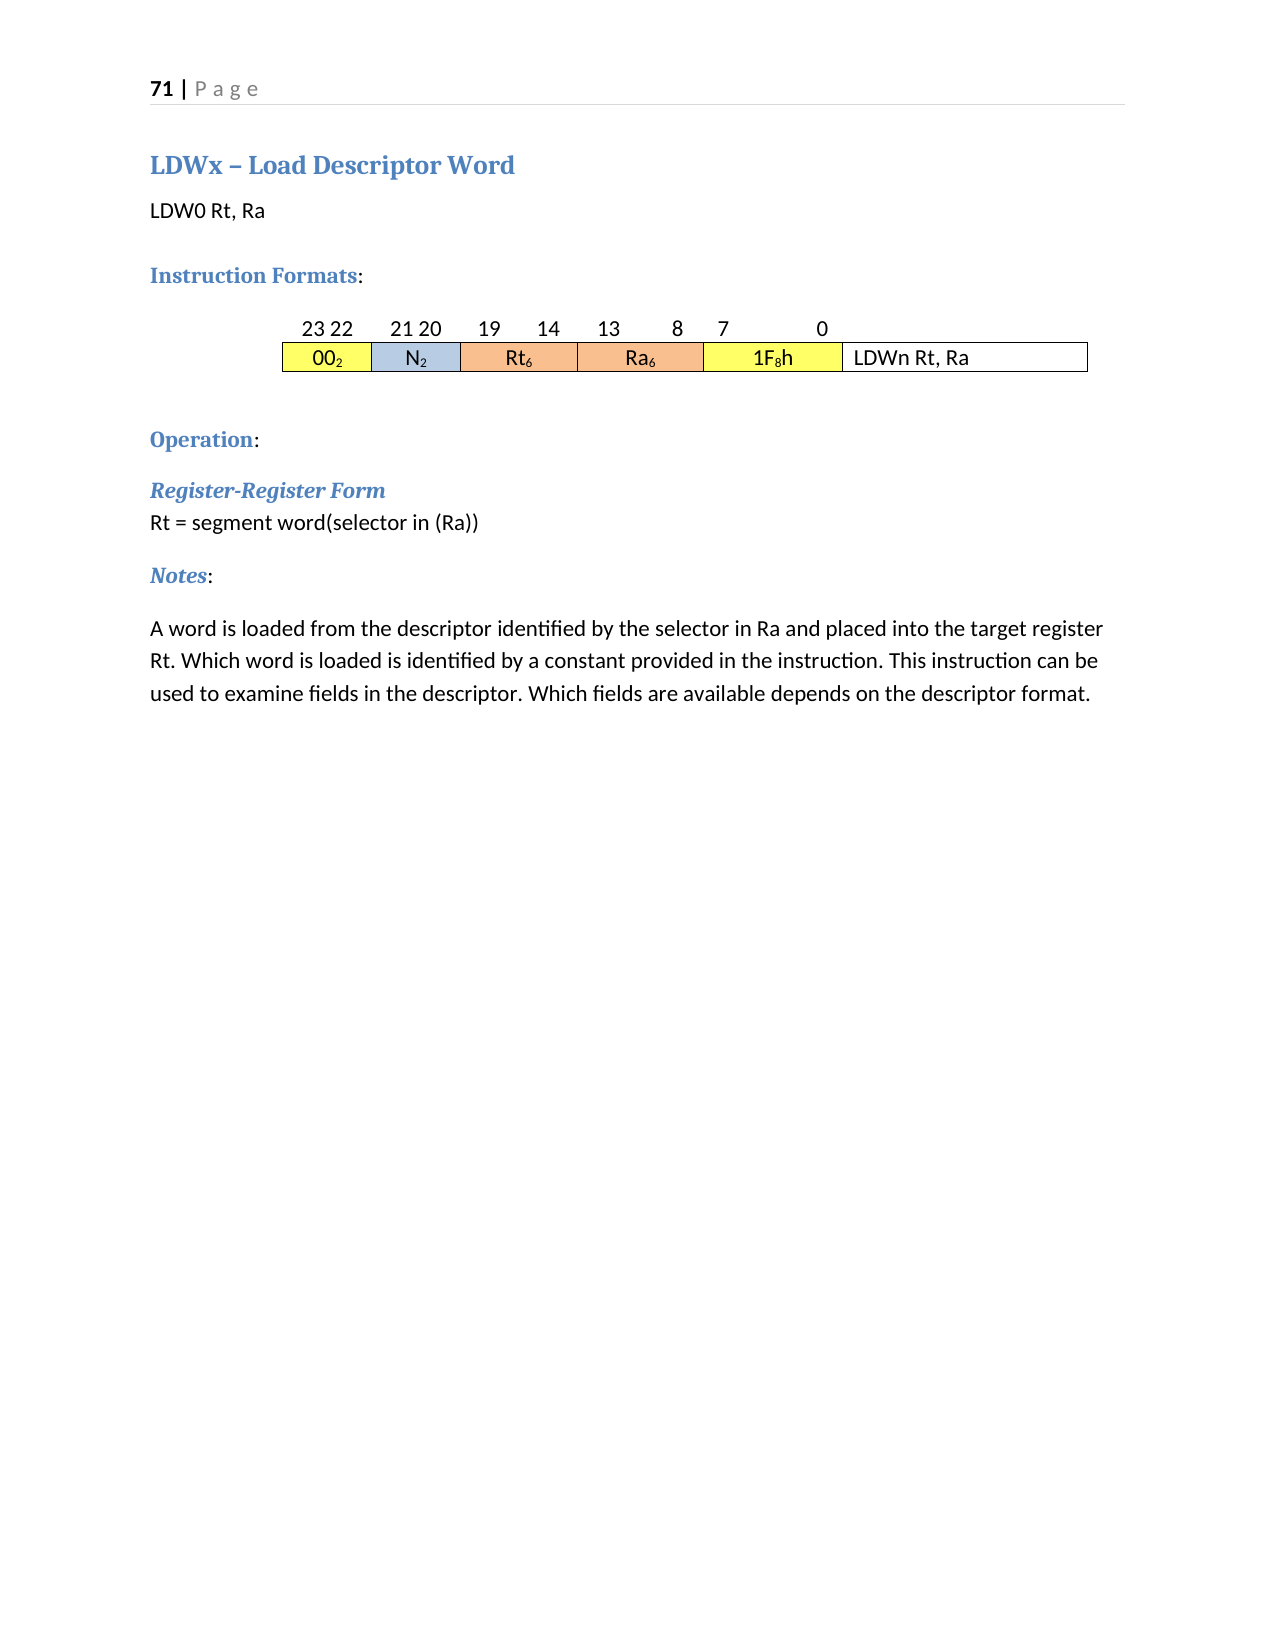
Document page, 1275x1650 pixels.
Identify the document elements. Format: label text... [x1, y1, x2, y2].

text A word is loaded from the descriptor identified by the selector in Ra and placed into the target register Rt. Which word is loaded is identified by a constant provided in the instruction. This instruction can be used to examine fields in the descriptor. Which fields are available depends on the descriptor format. [150, 614, 1125, 707]
text Operation: [150, 425, 1125, 453]
text Notes: [150, 561, 1125, 589]
text LDW0 Rt, Ra [150, 197, 1125, 225]
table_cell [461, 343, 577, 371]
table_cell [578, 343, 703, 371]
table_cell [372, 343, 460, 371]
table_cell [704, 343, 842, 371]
text Rt = segment word(selector in (Ra)) [150, 508, 1125, 536]
subtitle LDWx – Load Descriptor Word [150, 150, 1125, 181]
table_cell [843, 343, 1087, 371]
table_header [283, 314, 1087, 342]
subtitle Register-Register Form [150, 478, 1125, 504]
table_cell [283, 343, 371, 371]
text Instruction Formats: [150, 261, 1125, 289]
